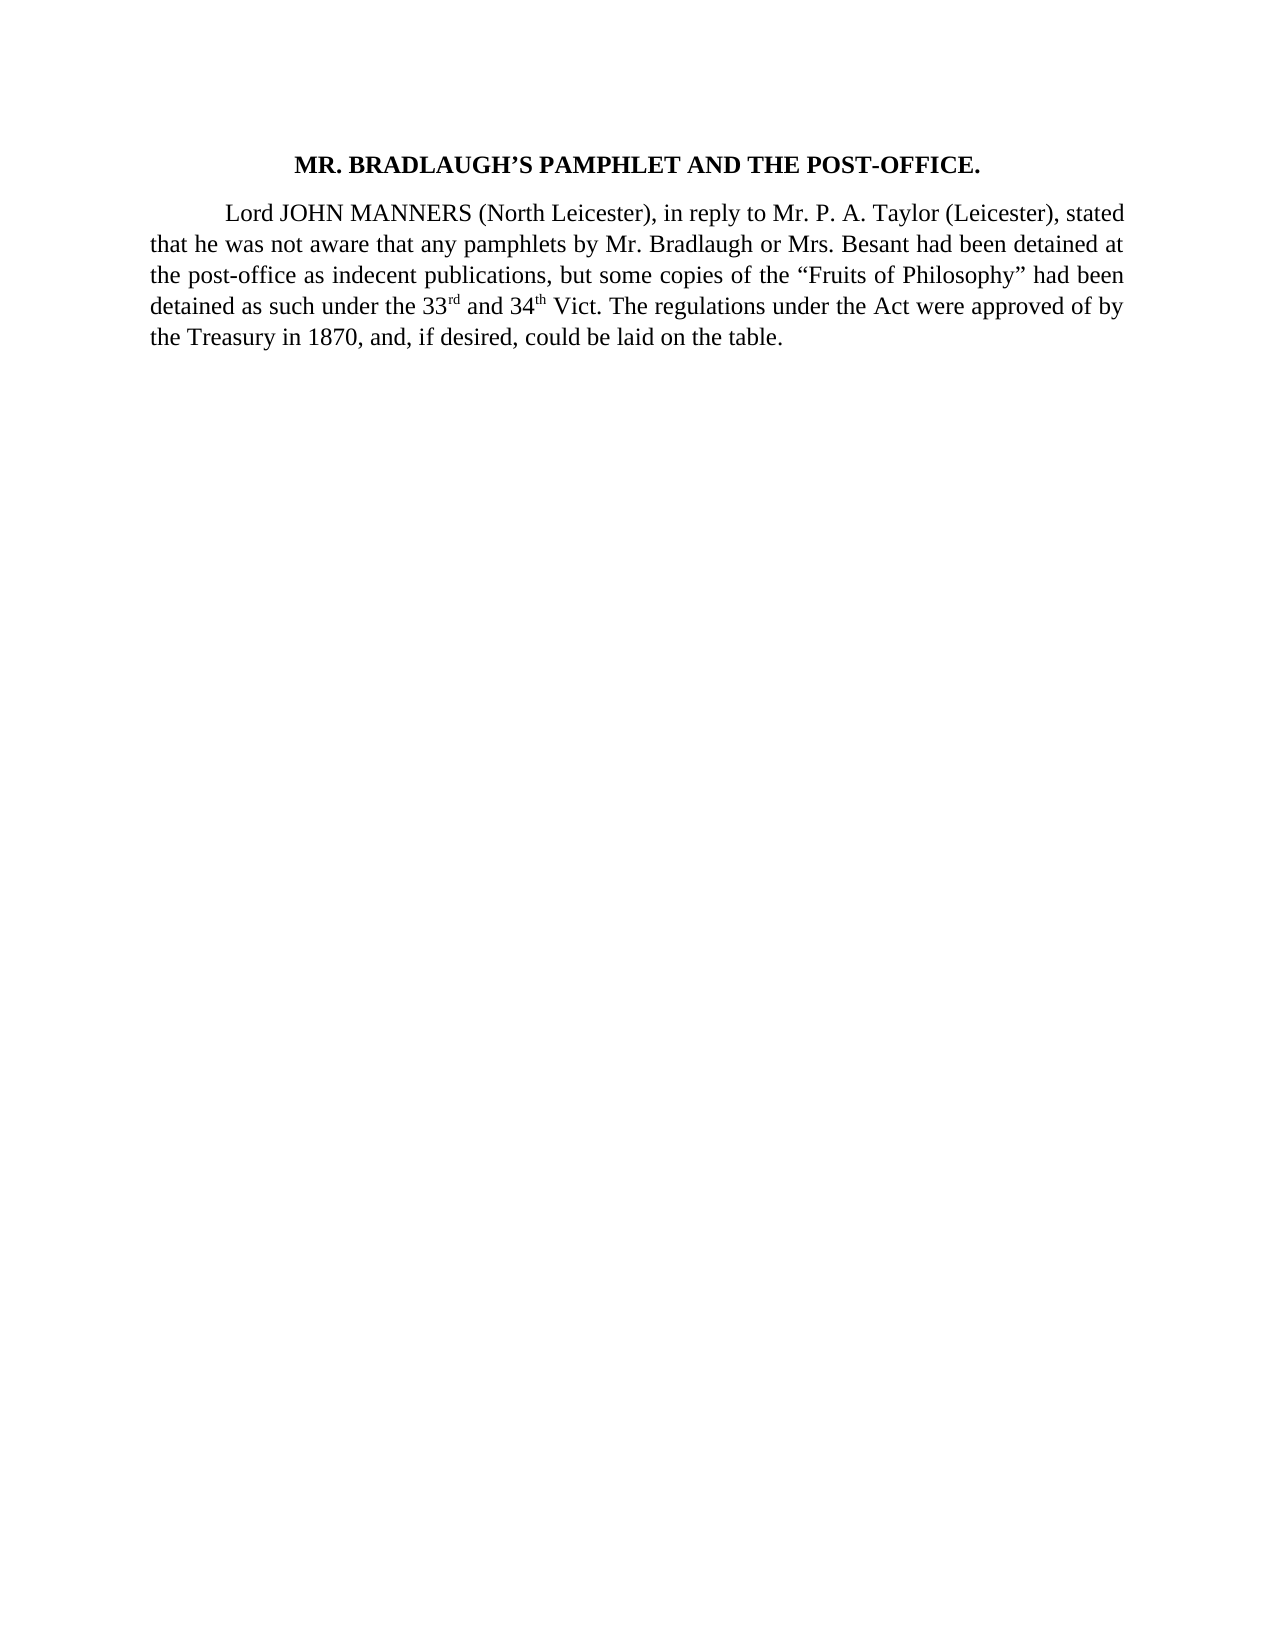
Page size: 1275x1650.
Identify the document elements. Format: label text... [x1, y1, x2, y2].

text MR. BRADLAUGH’S PAMPHLET AND THE POST-OFFICE. [150, 150, 1125, 179]
text Lord JOHN MANNERS (North Leicester), in reply to Mr. P. A. Taylor (Leicester), stated that he was not aware that any pamphlets by Mr. Bradlaugh or Mrs. Besant had been detained at the post-office as indecent publications, but some copies of the “Fruits of Philosophy” had been detained as such under the 33rd and 34th Vict. The regulations under the Act were approved of by the Treasury in 1870, and, if desired, could be laid on the table. [150, 198, 1125, 351]
